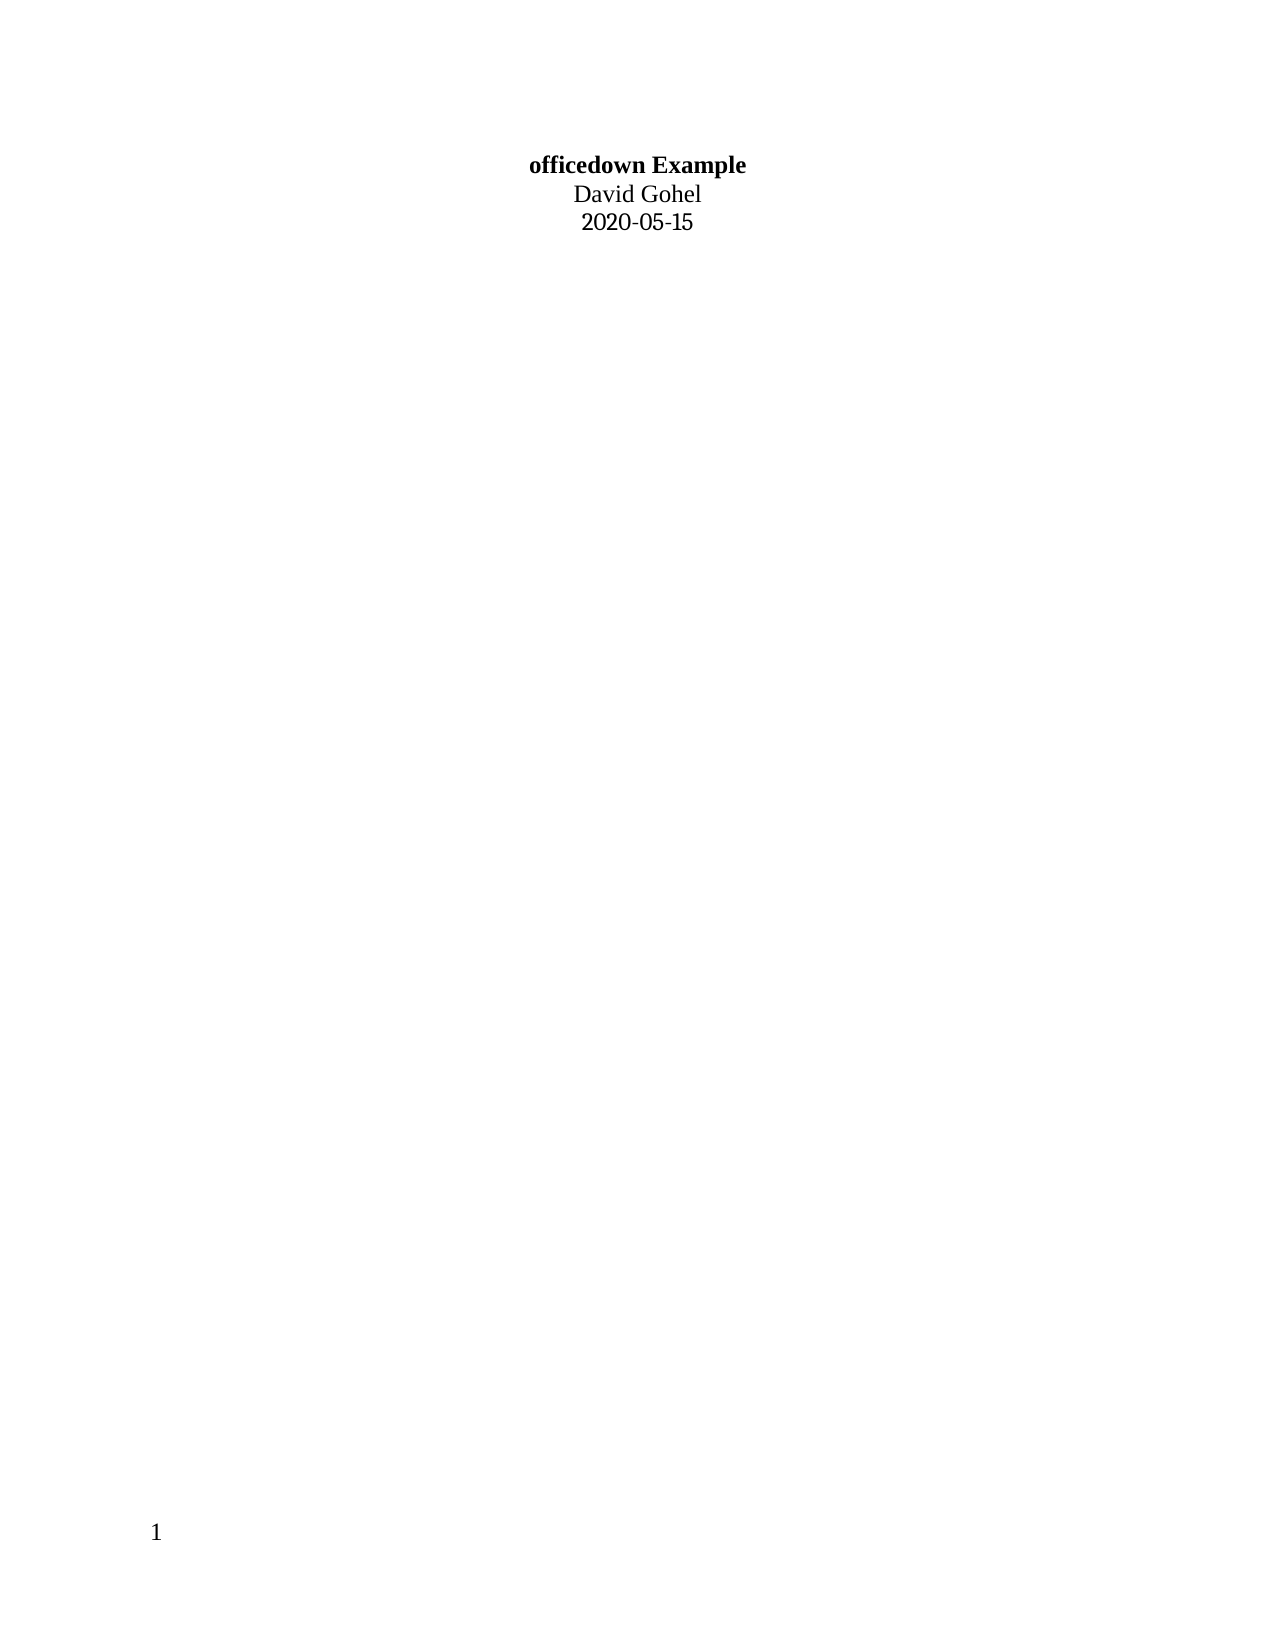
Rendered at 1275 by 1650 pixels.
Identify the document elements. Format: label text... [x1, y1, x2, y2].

text David Gohel [150, 179, 1125, 207]
text 2020-05-15 [150, 207, 1125, 236]
title officedown Example [150, 150, 1125, 179]
